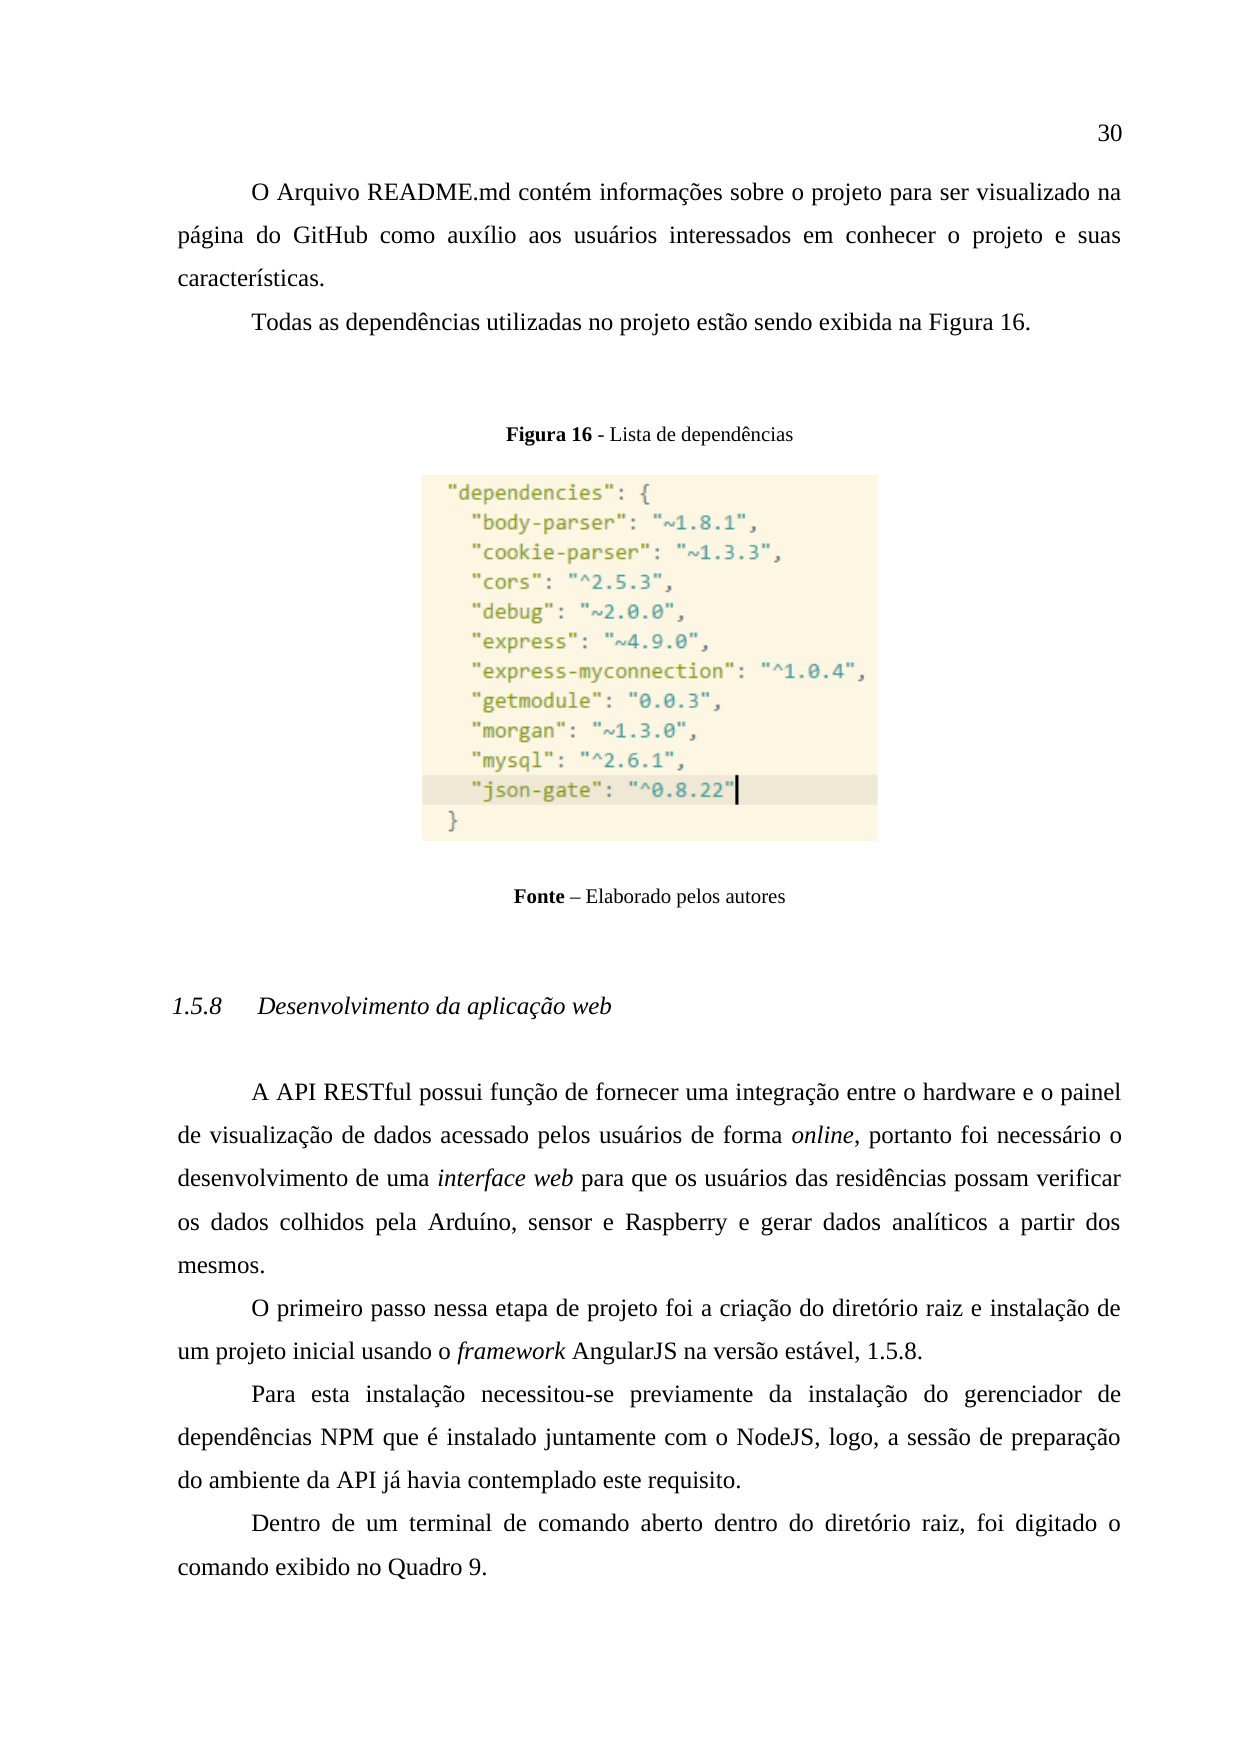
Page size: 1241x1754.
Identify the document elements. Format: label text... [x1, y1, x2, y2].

text Dentro de um terminal de comando aberto dentro do diretório raiz, foi digitado o comando exibido no Quadro 9. [177, 1508, 1122, 1580]
text Para esta instalação necessitou-se previamente da instalação do gerenciador de dependências NPM que é instalado juntamente com o NodeJS, logo, a sessão de preparação do ambiente da API já havia contemplado este requisito. [177, 1379, 1122, 1494]
text A API RESTful possui função de fornecer uma integração entre o hardware e o painel de visualização de dados acessado pelos usuários de forma online, portanto foi necessário o desenvolvimento de uma interface web para que os usuários das residências possam verificar os dados colhidos pela Arduíno, sensor e Raspberry e gerar dados analíticos a partir dos mesmos. [177, 1077, 1122, 1278]
text Figura 16 - Lista de dependências [177, 422, 1122, 446]
subtitle Desenvolvimento da aplicação web [222, 991, 1122, 1020]
text Fonte – Elaborado pelos autores [177, 884, 1122, 908]
text O primeiro passo nessa etapa de projeto foi a criação do diretório raiz e instalação de um projeto inicial usando o framework AngularJS na versão estável, 1.5.8. [177, 1293, 1122, 1365]
picture [421, 475, 878, 841]
text Todas as dependências utilizadas no projeto estão sendo exibida na Figura 16. [177, 307, 1122, 335]
text O Arquivo README.md contém informações sobre o projeto para ser visualizado na página do GitHub como auxílio aos usuários interessados em conhecer o projeto e suas características. [177, 177, 1122, 292]
